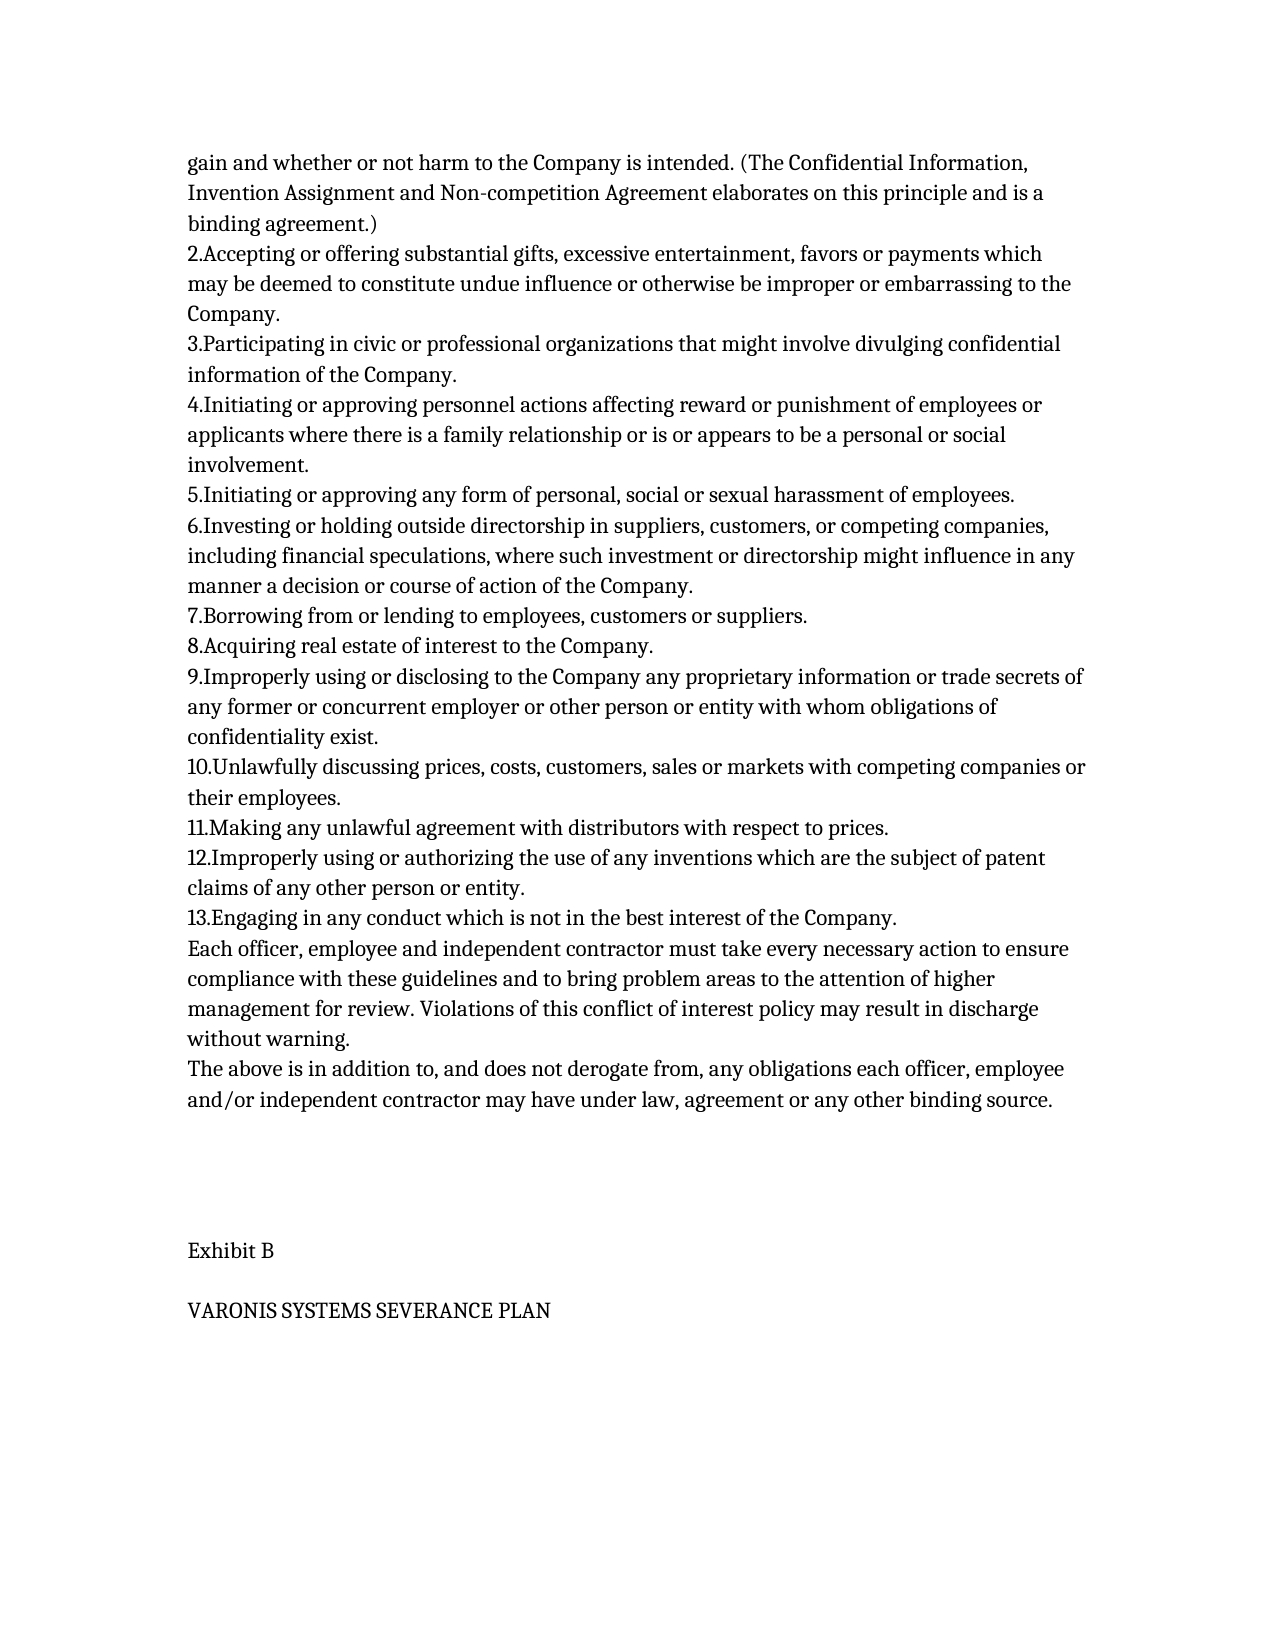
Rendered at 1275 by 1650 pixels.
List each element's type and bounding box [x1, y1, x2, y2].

text [187, 150, 1087, 1324]
